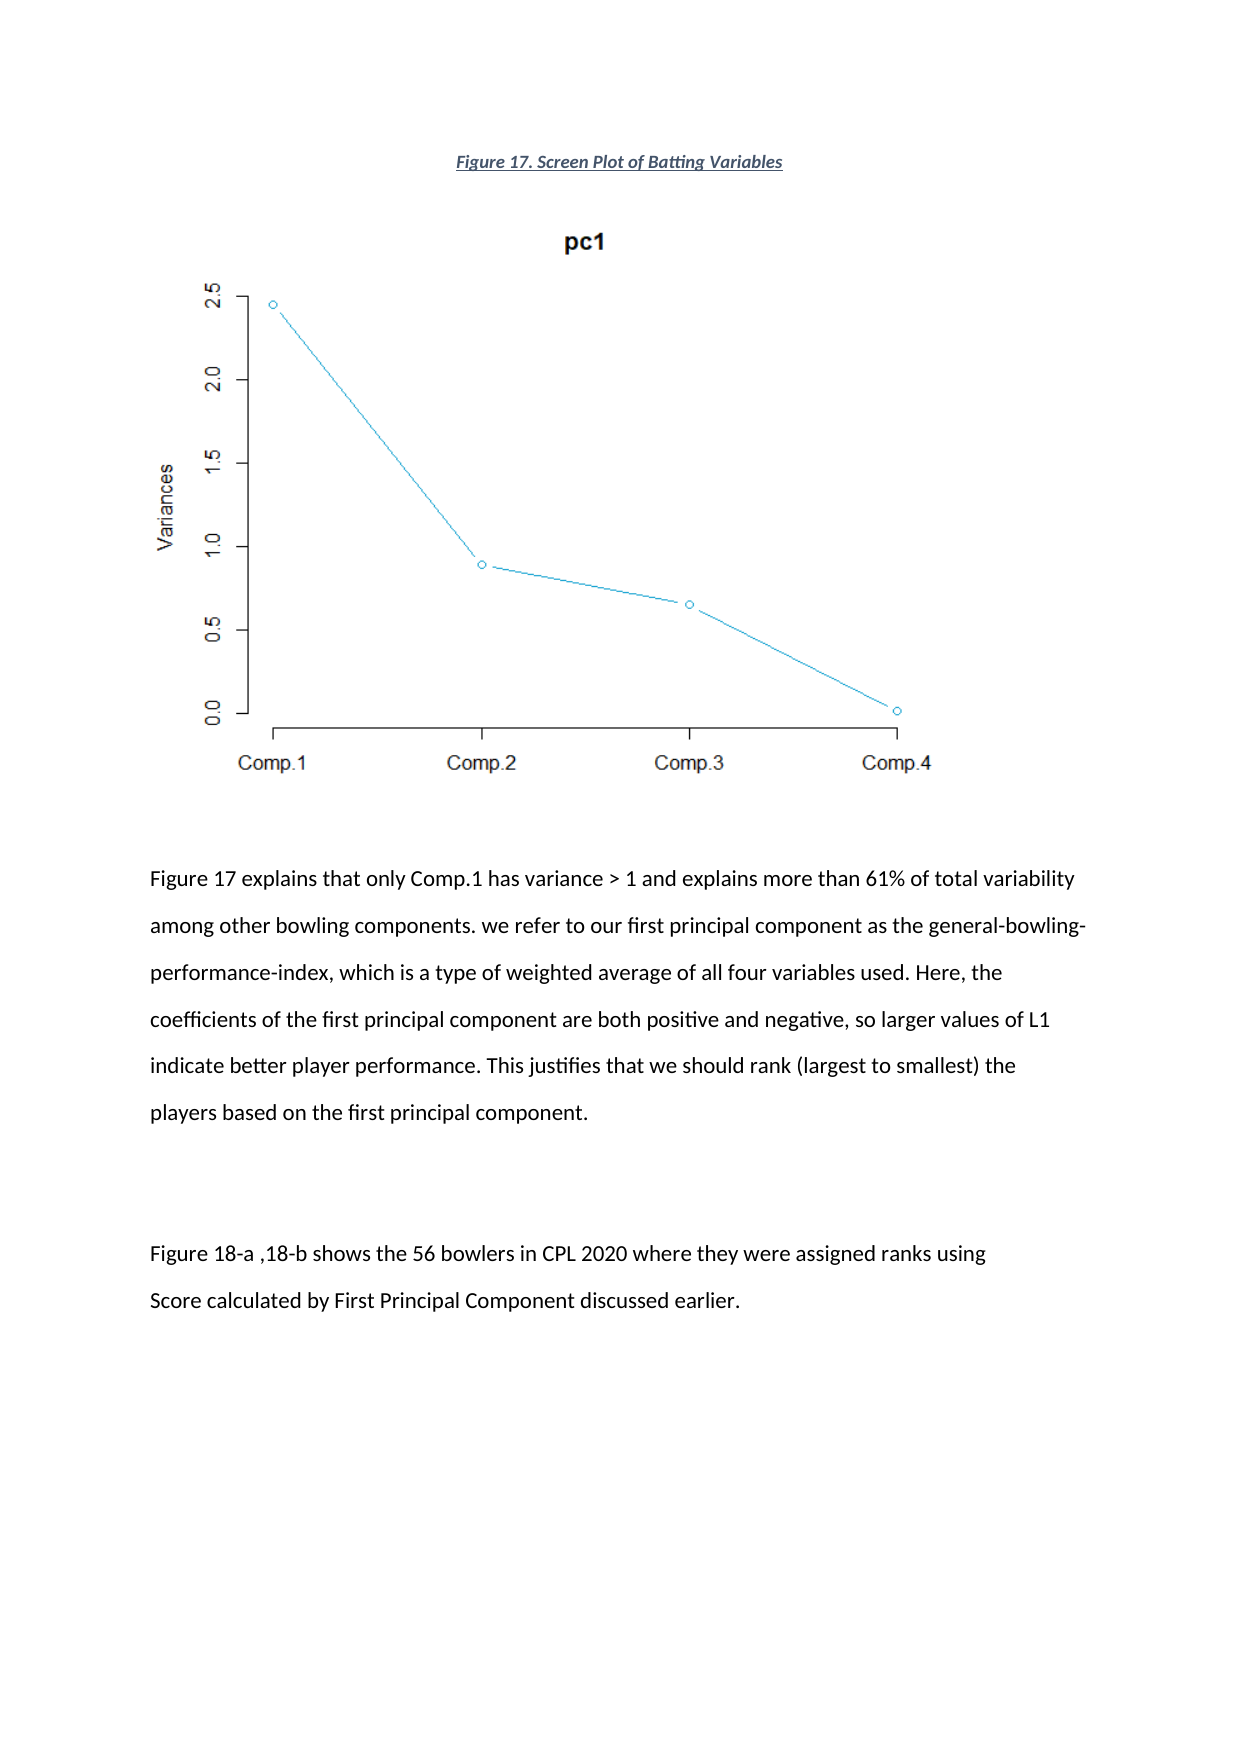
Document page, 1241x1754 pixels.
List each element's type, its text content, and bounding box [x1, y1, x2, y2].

text Figure 18-a ,18-b shows the 56 bowlers in CPL 2020 where they were assigned ranks using [150, 1239, 1090, 1267]
picture [150, 193, 973, 846]
text Figure 17 explains that only Comp.1 has variance > 1 and explains more than 61% of total variability [150, 864, 1090, 892]
text players based on the first principal component. [150, 1098, 1090, 1127]
text indicate better player performance. This justifies that we should rank (largest to smallest) the [150, 1052, 1090, 1080]
text performance-index, which is a type of weighted average of all four variables used. Here, the [150, 958, 1090, 986]
text among other bowling components. we refer to our first principal component as the general-bowling- [150, 911, 1090, 939]
text Figure 17. Screen Plot of Batting Variables [150, 150, 1090, 173]
text Score calculated by First Principal Component discussed earlier. [150, 1286, 1090, 1314]
text coefficients of the first principal component are both positive and negative, so larger values of L1 [150, 1005, 1090, 1033]
